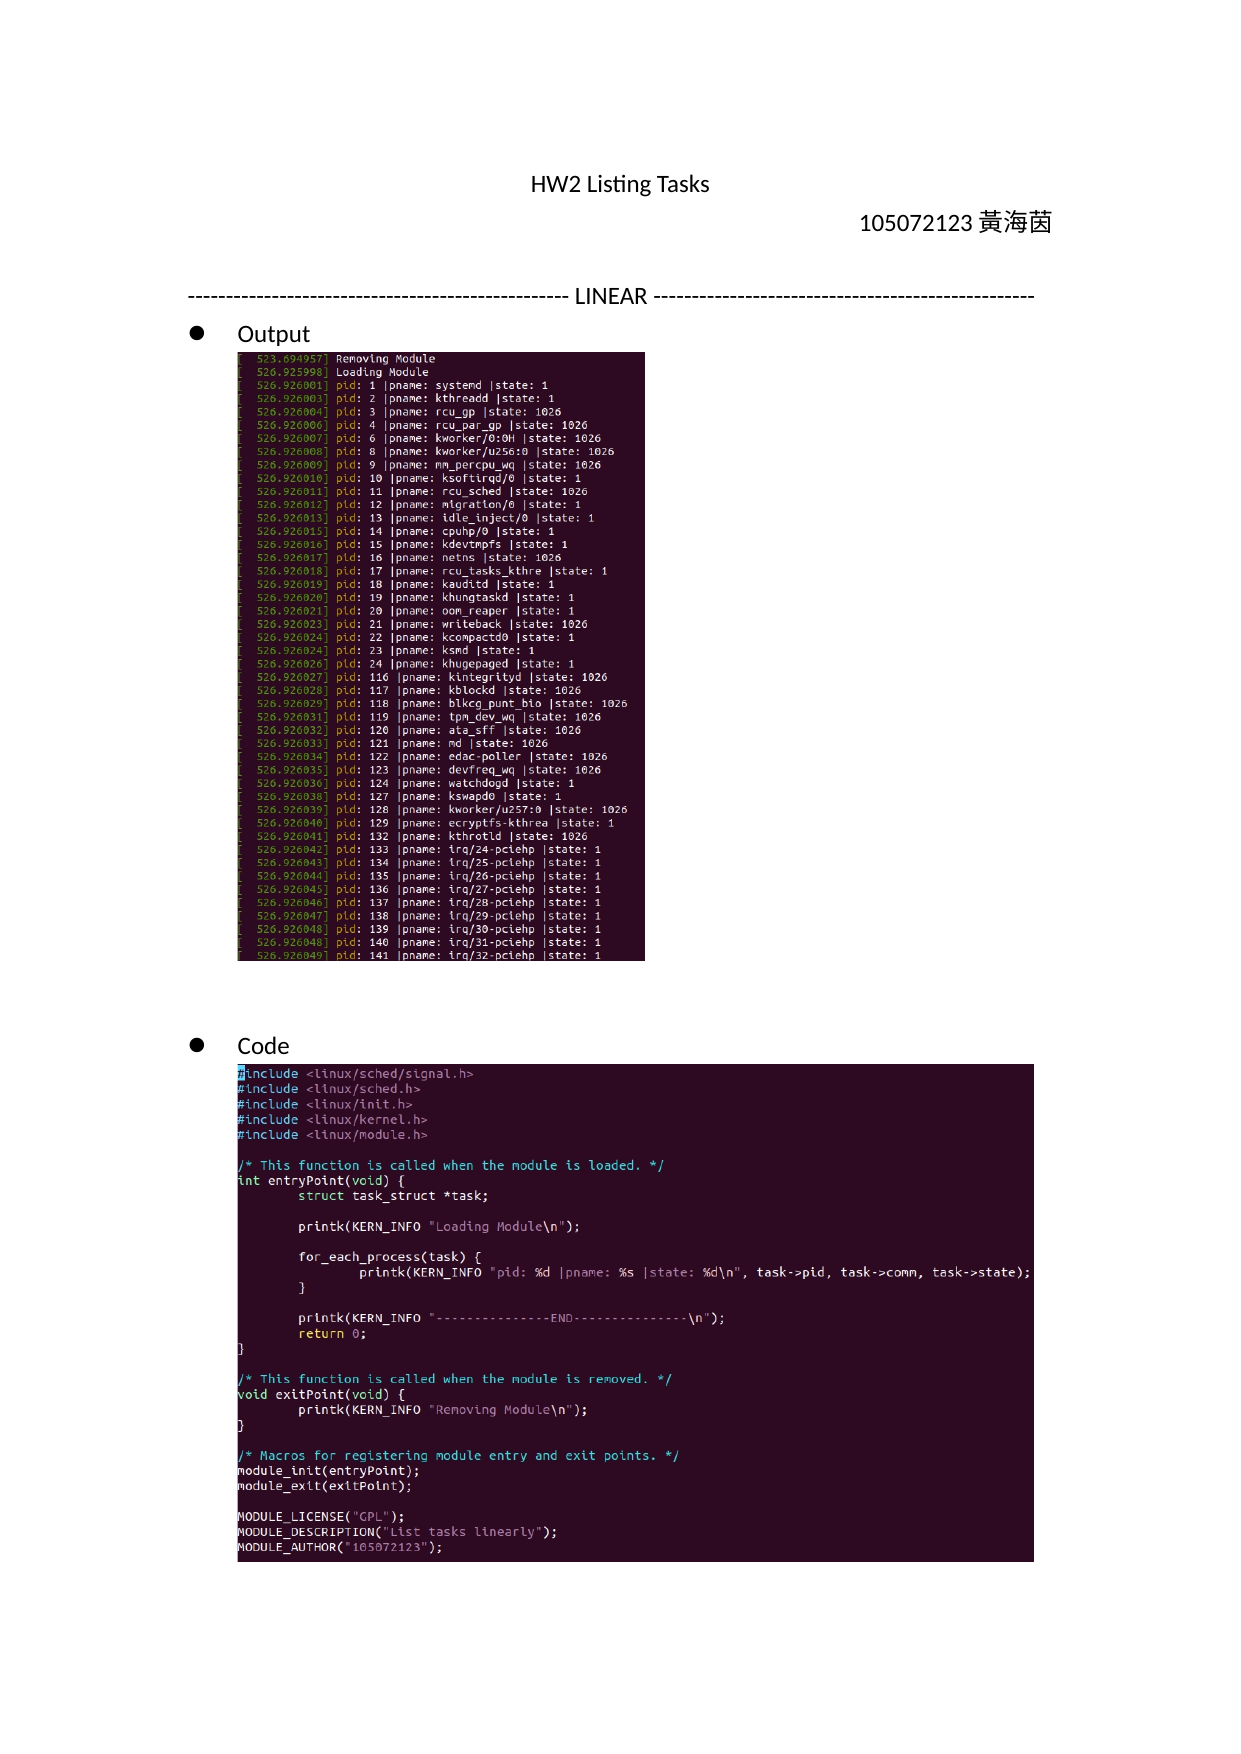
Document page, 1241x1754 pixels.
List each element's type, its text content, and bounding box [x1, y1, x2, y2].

picture [237, 352, 645, 961]
list Output [187, 314, 1053, 352]
text -------------------------------------------------- LINEAR -------------------------------------------------- [187, 277, 1053, 314]
picture [237, 1064, 1034, 1562]
text 105072123黃海茵 [187, 202, 1053, 239]
text HW2 Listing Tasks [187, 164, 1053, 202]
list Code [187, 1027, 1053, 1064]
